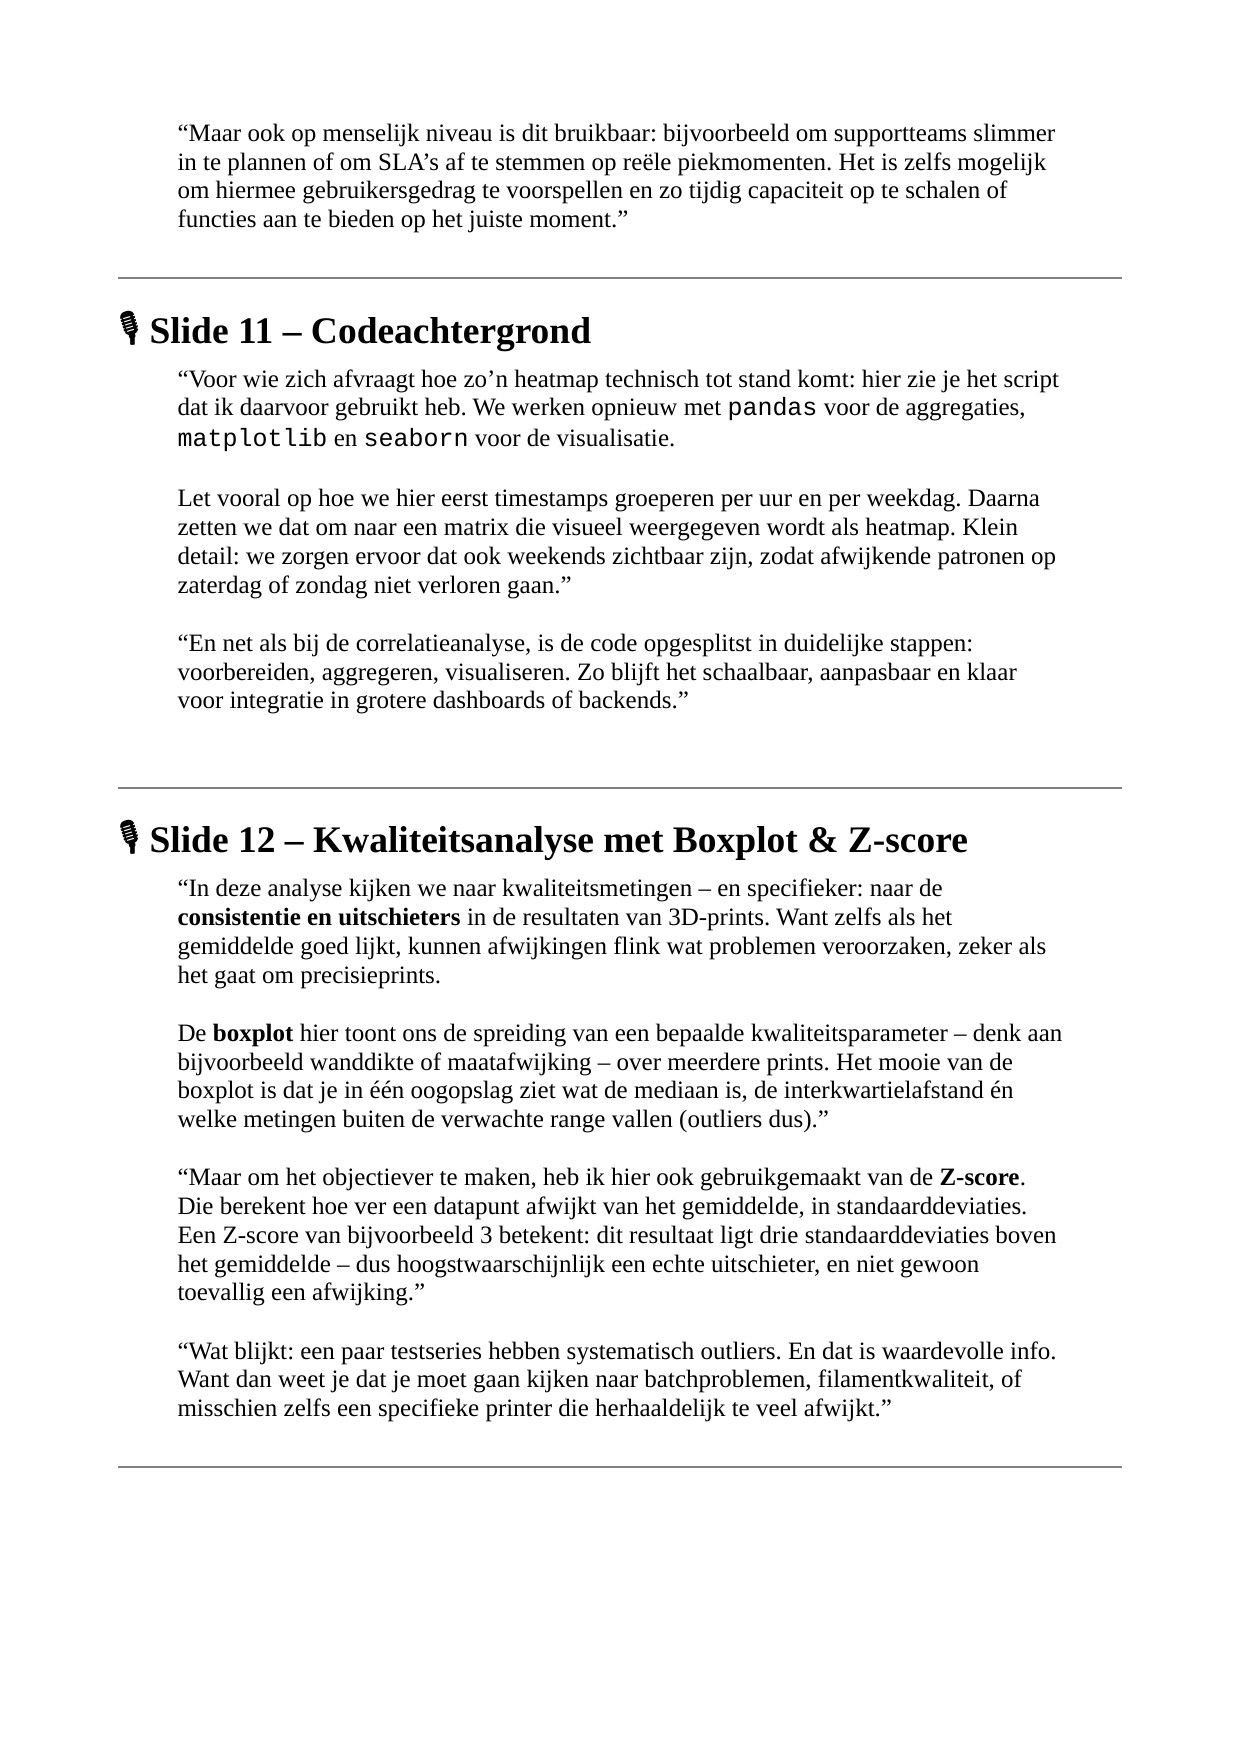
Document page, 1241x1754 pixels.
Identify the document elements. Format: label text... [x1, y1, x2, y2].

text “In deze analyse kijken we naar kwaliteitsmetingen – en specifieker: naar de consistentie en uitschieters in de resultaten van 3D-prints. Want zelfs als het gemiddelde goed lijkt, kunnen afwijkingen flink wat problemen veroorzaken, zeker als het gaat om precisieprints. [177, 873, 1063, 988]
text De boxplot hier toont ons de spreiding van een bepaalde kwaliteitsparameter – denk aan bijvoorbeeld wanddikte of maatafwijking – over meerdere prints. Het mooie van de boxplot is dat je in één oogopslag ziet wat de mediaan is, de interkwartielafstand én welke metingen buiten de verwachte range vallen (outliers dus).” [177, 1018, 1063, 1133]
text “Maar ook op menselijk niveau is dit bruikbaar: bijvoorbeeld om supportteams slimmer in te plannen of om SLA’s af te stemmen op reële piekmomenten. Het is zelfs mogelijk om hiermee gebruikersgedrag te voorspellen en zo tijdig capaciteit op te schalen of functies aan te bieden op het juiste moment.” [177, 118, 1063, 233]
subtitle 🎙️ Slide 11 – Codeachtergrond [118, 308, 1122, 351]
subtitle 🎙️ Slide 12 – Kwaliteitsanalyse met Boxplot & Z-score [118, 818, 1122, 861]
text “En net als bij de correlatieanalyse, is de code opgesplitst in duidelijke stappen: voorbereiden, aggregeren, visualiseren. Zo blijft het schaalbaar, aanpasbaar en klaar voor integratie in grotere dashboards of backends.” [177, 628, 1063, 714]
text Let vooral op hoe we hier eerst timestamps groeperen per uur en per weekdag. Daarna zetten we dat om naar een matrix die visueel weergegeven wordt als heatmap. Klein detail: we zorgen ervoor dat ook weekends zichtbaar zijn, zodat afwijkende patronen op zaterdag of zondag niet verloren gaan.” [177, 483, 1063, 598]
text “Maar om het objectiever te maken, heb ik hier ook gebruikgemaakt van de Z-score. Die berekent hoe ver een datapunt afwijkt van het gemiddelde, in standaarddeviaties. Een Z-score van bijvoorbeeld 3 betekent: dit resultaat ligt drie standaarddeviaties boven het gemiddelde – dus hoogstwaarschijnlijk een echte uitschieter, en niet gewoon toevallig een afwijking.” [177, 1162, 1063, 1306]
text “Voor wie zich afvraagt hoe zo’n heatmap technisch tot stand komt: hier zie je het script dat ik daarvoor gebruikt heb. We werken opnieuw met pandas voor de aggregaties, matplotlib en seaborn voor de visualisatie. [177, 364, 1063, 454]
text “Wat blijkt: een paar testseries hebben systematisch outliers. En dat is waardevolle info. Want dan weet je dat je moet gaan kijken naar batchproblemen, filamentkwaliteit, of misschien zelfs een specifieke printer die herhaaldelijk te veel afwijkt.” [177, 1336, 1063, 1422]
